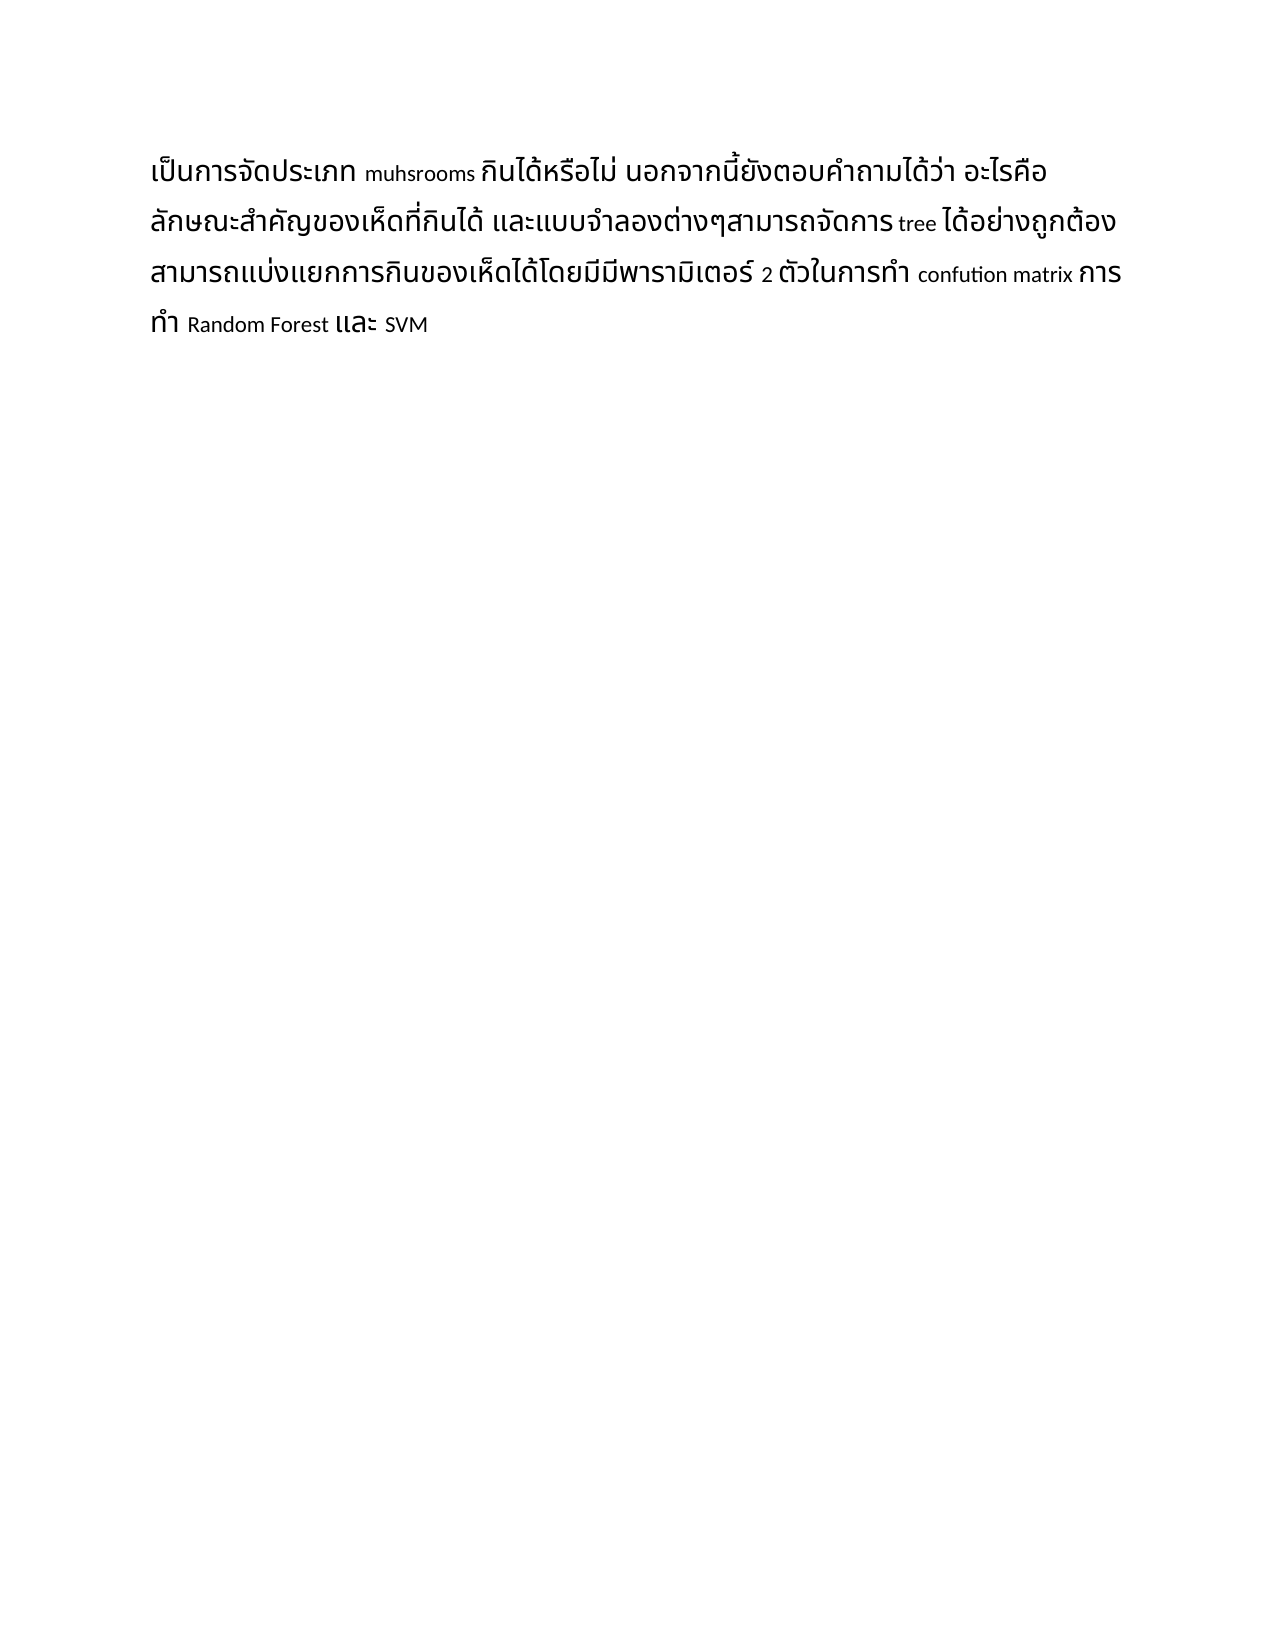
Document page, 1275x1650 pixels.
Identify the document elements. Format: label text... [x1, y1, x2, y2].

text เป็นการจัดประเภท muhsrooms กินได้หรือไม่ นอกจากนี้ยังตอบคำถามได้ว่า อะไรคือลักษณะสำคัญของเห็ดที่กินได้ และแบบจำลองต่างๆสามารถจัดการtreeได้อย่างถูกต้องสามารถแบ่งแยกการกินของเห็ดได้โดยมีมีพารามิเตอร์ 2 ตัวในการทำ confution matrix การทำ Random Forest และ SVM [150, 150, 1125, 346]
